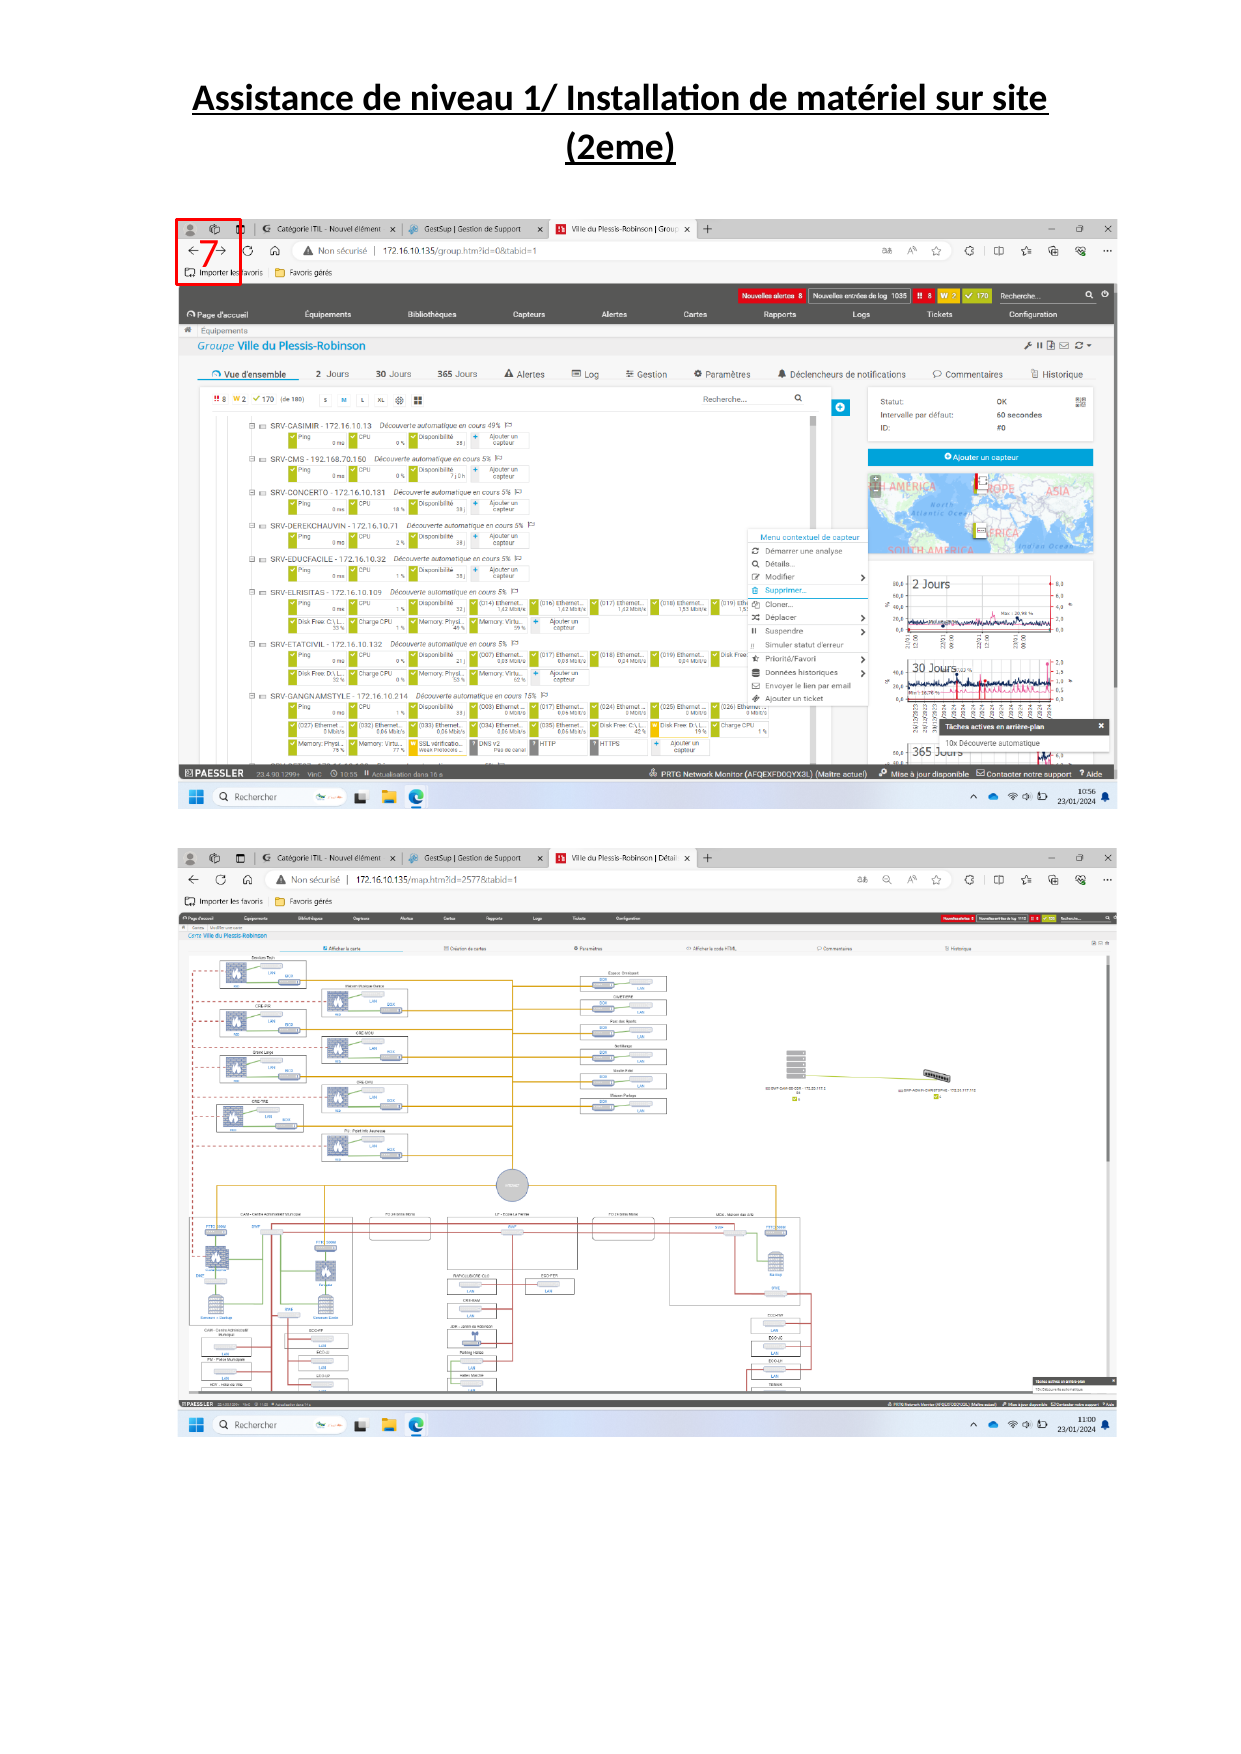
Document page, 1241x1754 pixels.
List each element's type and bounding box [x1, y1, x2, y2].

picture [176, 848, 1116, 1436]
picture [176, 219, 1117, 807]
picture [178, 221, 239, 283]
